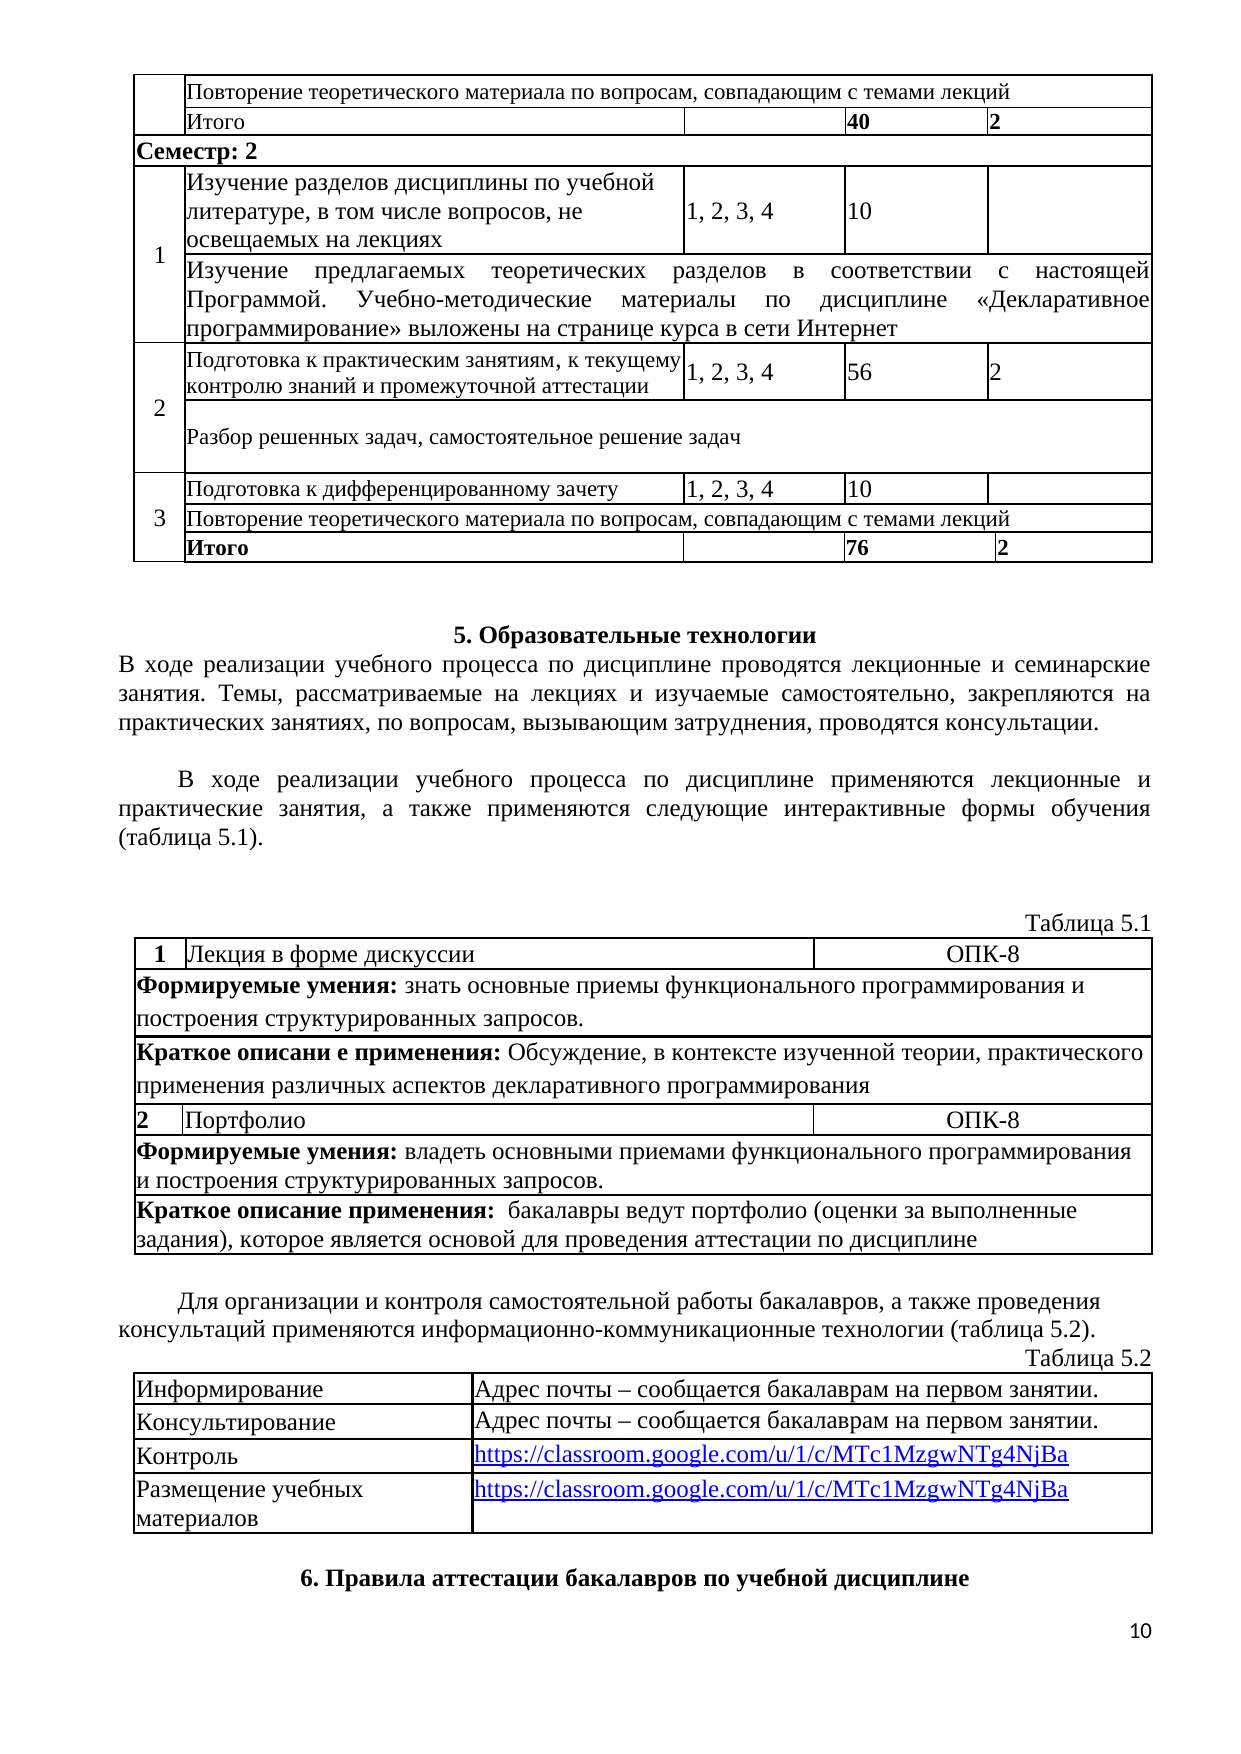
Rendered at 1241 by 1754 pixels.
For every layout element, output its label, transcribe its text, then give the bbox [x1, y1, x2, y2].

table_cell 3 [135, 473, 184, 561]
table_cell Итого [186, 533, 683, 561]
table_header Лекция в форме дискуссии [187, 939, 813, 968]
text В ходе реализации учебного процесса по дисциплине применяются лекционные и практические занятия, а также применяются следующие интерактивные формы обучения (таблица 5.1). [118, 764, 1152, 851]
table_cell https://classroom.google.com/u/1/c/MTc1MzgwNTg4NjBa [474, 1474, 1151, 1532]
table_cell [685, 108, 845, 134]
text 6. Правила аттестации бакалавров по учебной дисциплине [118, 1563, 1152, 1591]
text В ходе реализации учебного процесса по дисциплине проводятся лекционные и семинарские занятия. Темы, рассматриваемые на лекциях и изучаемые самостоятельно, закрепляются на практических занятиях, по вопросам, вызывающим затруднения, проводятся консультации. [118, 649, 1152, 736]
table_cell 1 [135, 167, 184, 342]
table_cell 2 [135, 343, 184, 472]
table_header Адрес почты – сообщается бакалаврам на первом занятии. [474, 1374, 1151, 1403]
table_cell 10 [846, 167, 987, 253]
table_cell 10 [846, 474, 987, 503]
table_cell Повторение теоретического материала по вопросам, совпадающим с темами лекций [186, 76, 1151, 107]
text Таблица 5.2 [118, 1343, 1152, 1372]
table_cell Консультирование [135, 1405, 471, 1437]
text Таблица 5.1 [118, 908, 1152, 937]
table_cell Подготовка к практическим занятиям, к текущему контролю знаний и промежуточной аттестации [186, 344, 683, 399]
table_cell 2 [996, 533, 1151, 561]
table_cell 1, 2, 3, 4 [685, 344, 844, 399]
table_cell https://classroom.google.com/u/1/c/MTc1MzgwNTg4NjBa [474, 1440, 1151, 1472]
table_cell 1, 2, 3, 4 [685, 474, 844, 503]
table_cell 76 [845, 533, 995, 561]
table_cell Подготовка к дифференцированному зачету [186, 474, 683, 503]
table_cell 2 [988, 108, 1151, 134]
text 5. Образовательные технологии [118, 621, 1152, 649]
table_cell Портфолио [183, 1105, 813, 1134]
table_cell 40 [846, 108, 987, 134]
table_cell Итого [186, 108, 684, 134]
table_cell 1, 2, 3, 4 [685, 167, 844, 253]
table_cell 2 [989, 344, 1151, 399]
table_cell Семестр: 2 [135, 136, 1151, 165]
table_cell Формируемые умения: знать основные приемы функционального программирования и построения структурированных запросов. [136, 970, 1151, 1035]
table_cell Повторение теоретического материала по вопросам, совпадающим с темами лекций [186, 505, 1151, 531]
text Для организации и контроля самостоятельной работы бакалавров, а также проведения консультаций применяются информационно-коммуникационные технологии (таблица 5.2). [118, 1286, 1152, 1343]
table_cell 2 [136, 1105, 182, 1134]
table_cell Краткое описание применения: бакалавры ведут портфолио (оценки за выполненные задания), которое является основой для проведения аттестации по дисциплине [136, 1196, 1151, 1253]
table_header Информирование [135, 1374, 471, 1403]
table_cell [989, 167, 1151, 253]
table_cell Разбор решенных задач, самостоятельное решение задач [186, 401, 1151, 472]
table_cell ОПК-8 [814, 1105, 1151, 1134]
table_cell 3 [135, 75, 184, 134]
table_cell Краткое описани е применения: Обсуждение, в контексте изученной теории, практического применения различных аспектов декларативного программирования [136, 1038, 1151, 1103]
table_cell Изучение разделов дисциплины по учебной литературе, в том числе вопросов, не освещаемых на лекциях [186, 167, 683, 253]
table_cell [989, 474, 1151, 503]
table_cell [684, 533, 844, 561]
table_cell 56 [846, 344, 987, 399]
table_header ОПК-8 [815, 939, 1151, 968]
table_header 1 [136, 939, 185, 968]
table_cell Размещение учебных материалов [135, 1474, 471, 1532]
table_cell Контроль [135, 1440, 471, 1472]
table_cell Адрес почты – сообщается бакалаврам на первом занятии. [474, 1405, 1151, 1437]
table_cell Формируемые умения: владеть основными приемами функционального программирования и построения структурированных запросов. [136, 1136, 1151, 1193]
